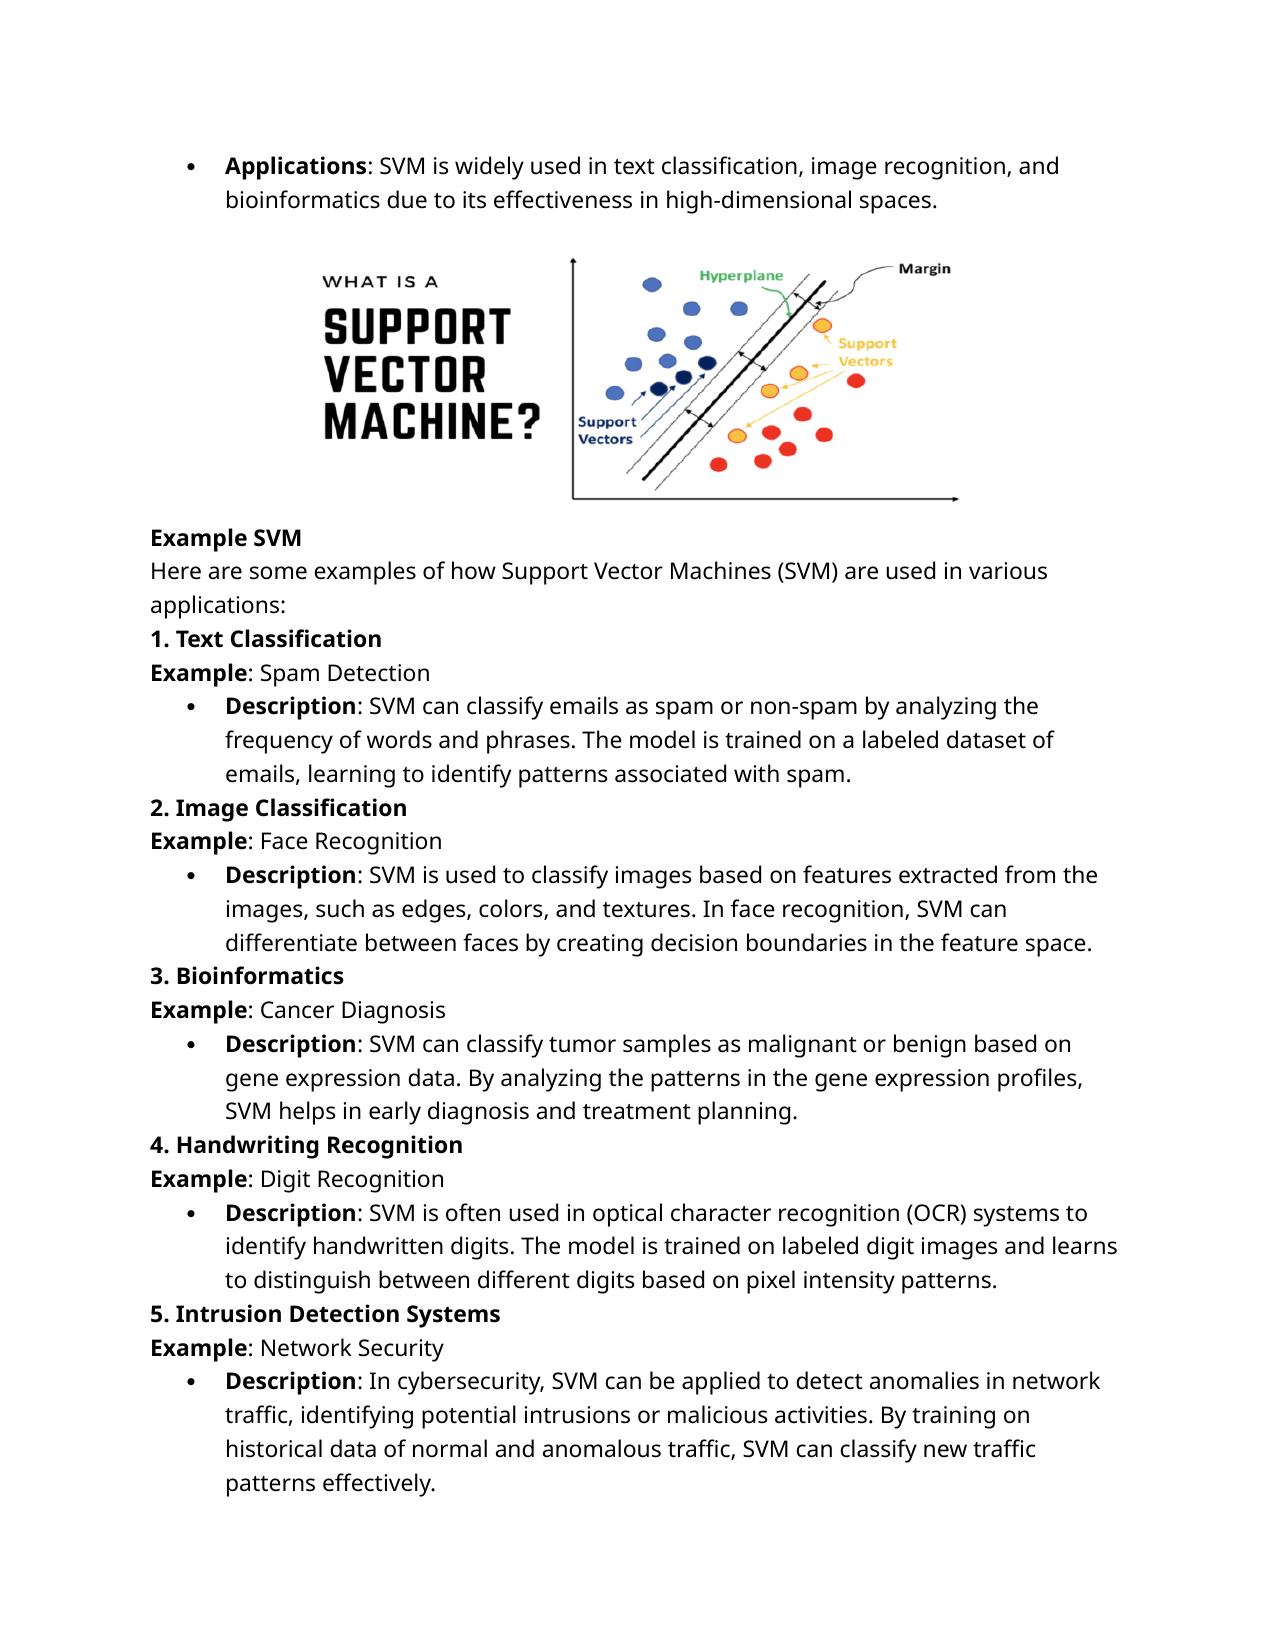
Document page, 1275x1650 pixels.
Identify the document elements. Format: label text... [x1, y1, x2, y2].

list Description: SVM is often used in optical character recognition (OCR) systems to identify handwritten digits. The model is trained on labeled digit images and learns to distinguish between different digits based on pixel intensity patterns. [187, 1196, 1125, 1295]
text Example: Spam Detection [150, 656, 1125, 688]
text 4. Handwriting Recognition [150, 1129, 1125, 1160]
text Here are some examples of how Support Vector Machines (SVM) are used in various applications: [150, 555, 1125, 620]
text Example: Network Security [150, 1331, 1125, 1363]
text Example: Face Recognition [150, 825, 1125, 856]
list Description: In cybersecurity, SVM can be applied to detect anomalies in network traffic, identifying potential intrusions or malicious activities. By training on historical data of normal and anomalous traffic, SVM can classify new traffic patterns effectively. [187, 1365, 1125, 1498]
list Description: SVM can classify emails as spam or non-spam by analyzing the frequency of words and phrases. The model is trained on a labeled dataset of emails, learning to identify patterns associated with spam. [187, 690, 1125, 789]
text 3. Bioinformatics [150, 960, 1125, 991]
picture [301, 217, 974, 519]
text Example: Digit Recognition [150, 1163, 1125, 1194]
text 2. Image Classification [150, 791, 1125, 823]
list Description: SVM is used to classify images based on features extracted from the images, such as edges, colors, and textures. In face recognition, SVM can differentiate between faces by creating decision boundaries in the feature space. [187, 859, 1125, 958]
text Example: Cancer Diagnosis [150, 994, 1125, 1025]
list Description: SVM can classify tumor samples as malignant or benign based on gene expression data. By analyzing the patterns in the gene expression profiles, SVM helps in early diagnosis and treatment planning. [187, 1028, 1125, 1126]
text 5. Intrusion Detection Systems [150, 1298, 1125, 1329]
text 1. Text Classification [150, 623, 1125, 654]
list Applications: SVM is widely used in text classification, image recognition, and bioinformatics due to its effectiveness in high-dimensional spaces. [187, 150, 1125, 215]
text Example SVM [150, 521, 1125, 553]
